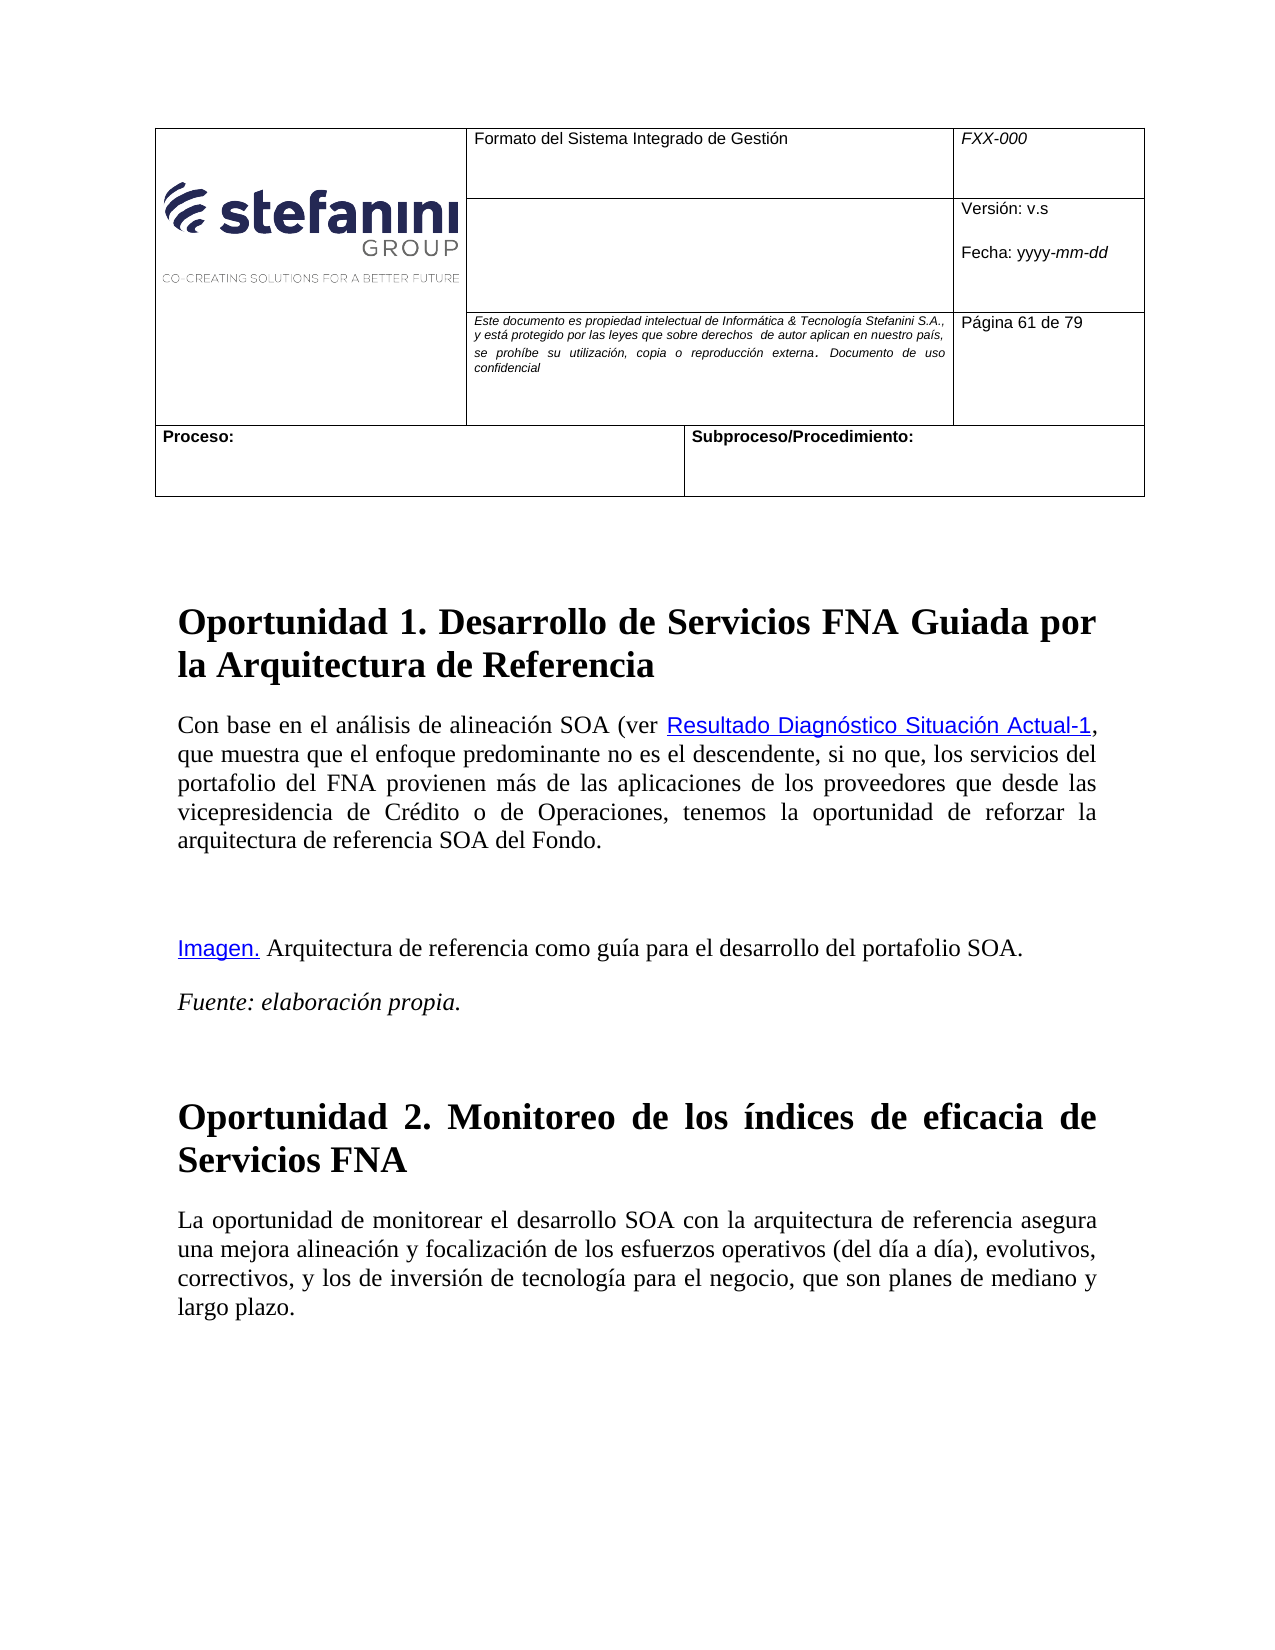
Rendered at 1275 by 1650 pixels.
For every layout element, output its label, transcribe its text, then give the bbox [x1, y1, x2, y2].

text Con base en el análisis de alineación SOA (ver Resultado Diagnóstico Situación Actual-1, que muestra que el enfoque predominante no es el descendente, si no que, los servicios del portafolio del FNA provienen más de las aplicaciones de los proveedores que desde las vicepresidencia de Crédito o de Operaciones, tenemos la oportunidad de reforzar la arquitectura de referencia SOA del Fondo. [177, 711, 1098, 854]
text Imagen. Arquitectura de referencia como guía para el desarrollo del portafolio SOA. [177, 933, 1098, 962]
picture [162, 182, 460, 286]
text La oportunidad de monitorear el desarrollo SOA con la arquitectura de referencia asegura una mejora alineación y focalización de los esfuerzos operativos (del día a día), evolutivos, correctivos, y los de inversión de tecnología para el negocio, que son planes de mediano y largo plazo. [177, 1206, 1098, 1321]
subtitle Oportunidad 2. Monitoreo de los índices de eficacia de Servicios FNA [177, 1094, 1098, 1181]
text Fuente: elaboración propia. [177, 987, 1098, 1016]
subtitle Oportunidad 1. Desarrollo de Servicios FNA Guiada por la Arquitectura de Referencia [177, 599, 1098, 686]
